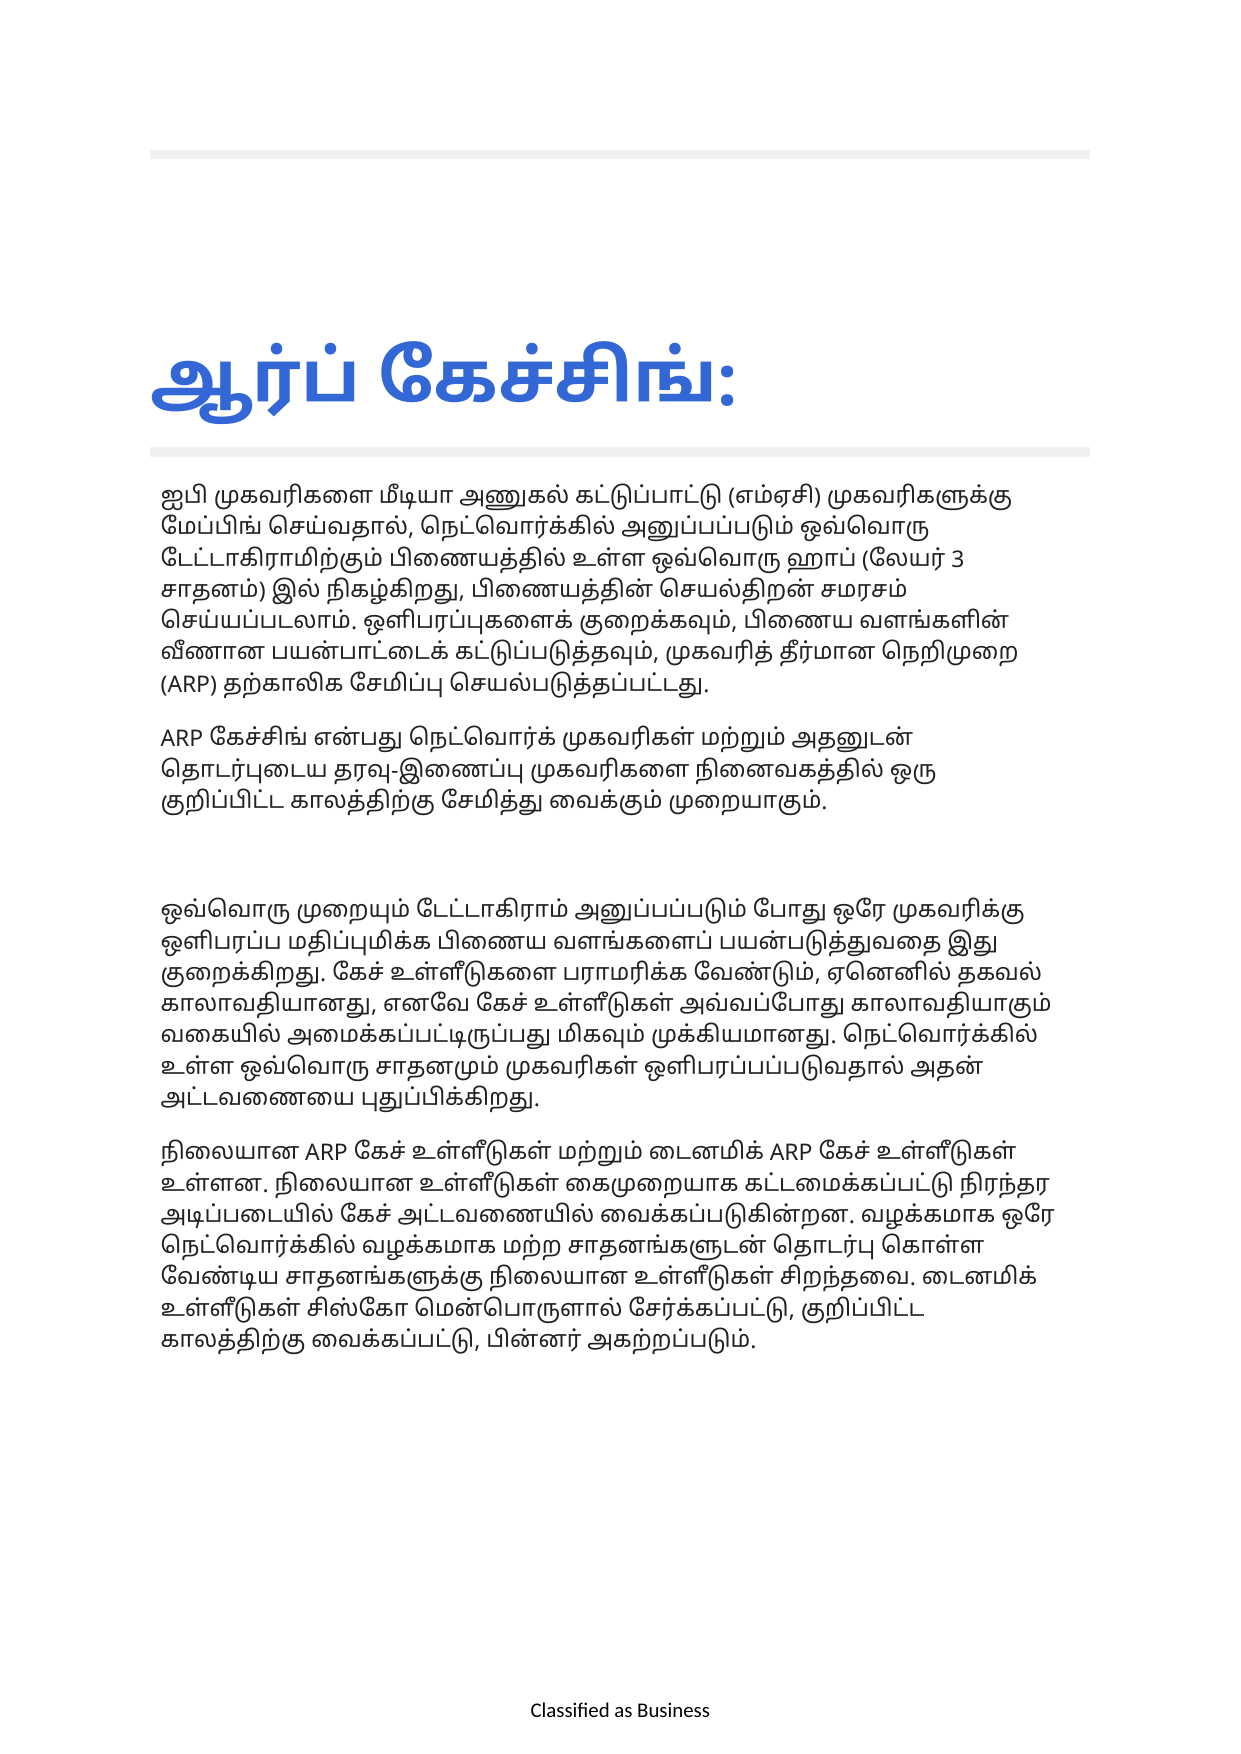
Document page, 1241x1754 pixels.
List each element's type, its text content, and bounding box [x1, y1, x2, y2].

text ஐபி முகவரிகளை மீடியா அணுகல் கட்டுப்பாட்டு (எம்ஏசி) முகவரிகளுக்கு மேப்பிங் செய்வதால், நெட்வொர்க்கில் அனுப்பப்படும் ஒவ்வொரு டேட்டாகிராமிற்கும் பிணையத்தில் உள்ள ஒவ்வொரு ஹாப் (லேயர் 3 சாதனம்) இல் நிகழ்கிறது, பிணையத்தின் செயல்திறன் சமரசம் செய்யப்படலாம். ஒளிபரப்புகளைக் குறைக்கவும், பிணைய வளங்களின் வீணான பயன்பாட்டைக் கட்டுப்படுத்தவும், முகவரித் தீர்மான நெறிமுறை (ARP) தற்காலிக சேமிப்பு செயல்படுத்தப்பட்டது. [160, 480, 1071, 699]
text நிலையான ARP கேச் உள்ளீடுகள் மற்றும் டைனமிக் ARP கேச் உள்ளீடுகள் உள்ளன. நிலையான உள்ளீடுகள் கைமுறையாக கட்டமைக்கப்பட்டு நிரந்தர அடிப்படையில் கேச் அட்டவணையில் வைக்கப்படுகின்றன. வழக்கமாக ஒரே நெட்வொர்க்கில் வழக்கமாக மற்ற சாதனங்களுடன் தொடர்பு கொள்ள வேண்டிய சாதனங்களுக்கு நிலையான உள்ளீடுகள் சிறந்தவை. டைனமிக் உள்ளீடுகள் சிஸ்கோ மென்பொருளால் சேர்க்கப்பட்டு, குறிப்பிட்ட காலத்திற்கு வைக்கப்பட்டு, பின்னர் அகற்றப்படும். [160, 1136, 1073, 1355]
text ARP கேச்சிங் என்பது நெட்வொர்க் முகவரிகள் மற்றும் அதனுடன் தொடர்புடைய தரவு-இணைப்பு முகவரிகளை நினைவகத்தில் ஒரு குறிப்பிட்ட காலத்திற்கு சேமித்து வைக்கும் முறையாகும். [160, 722, 1040, 816]
text ஒவ்வொரு முறையும் டேட்டாகிராம் அனுப்பப்படும் போது ஒரே முகவரிக்கு ஒளிபரப்ப மதிப்புமிக்க பிணைய வளங்களைப் பயன்படுத்துவதை இது குறைக்கிறது. கேச் உள்ளீடுகளை பராமரிக்க வேண்டும், ஏனெனில் தகவல் காலாவதியானது, எனவே கேச் உள்ளீடுகள் அவ்வப்போது காலாவதியாகும் வகையில் அமைக்கப்பட்டிருப்பது மிகவும் முக்கியமானது. நெட்வொர்க்கில் உள்ள ஒவ்வொரு சாதனமும் முகவரிகள் ஒளிபரப்பப்படுவதால் அதன் அட்டவணையை புதுப்பிக்கிறது. [160, 894, 1078, 1113]
text ஆர்ப் கேச்சிங்: [150, 300, 1090, 447]
